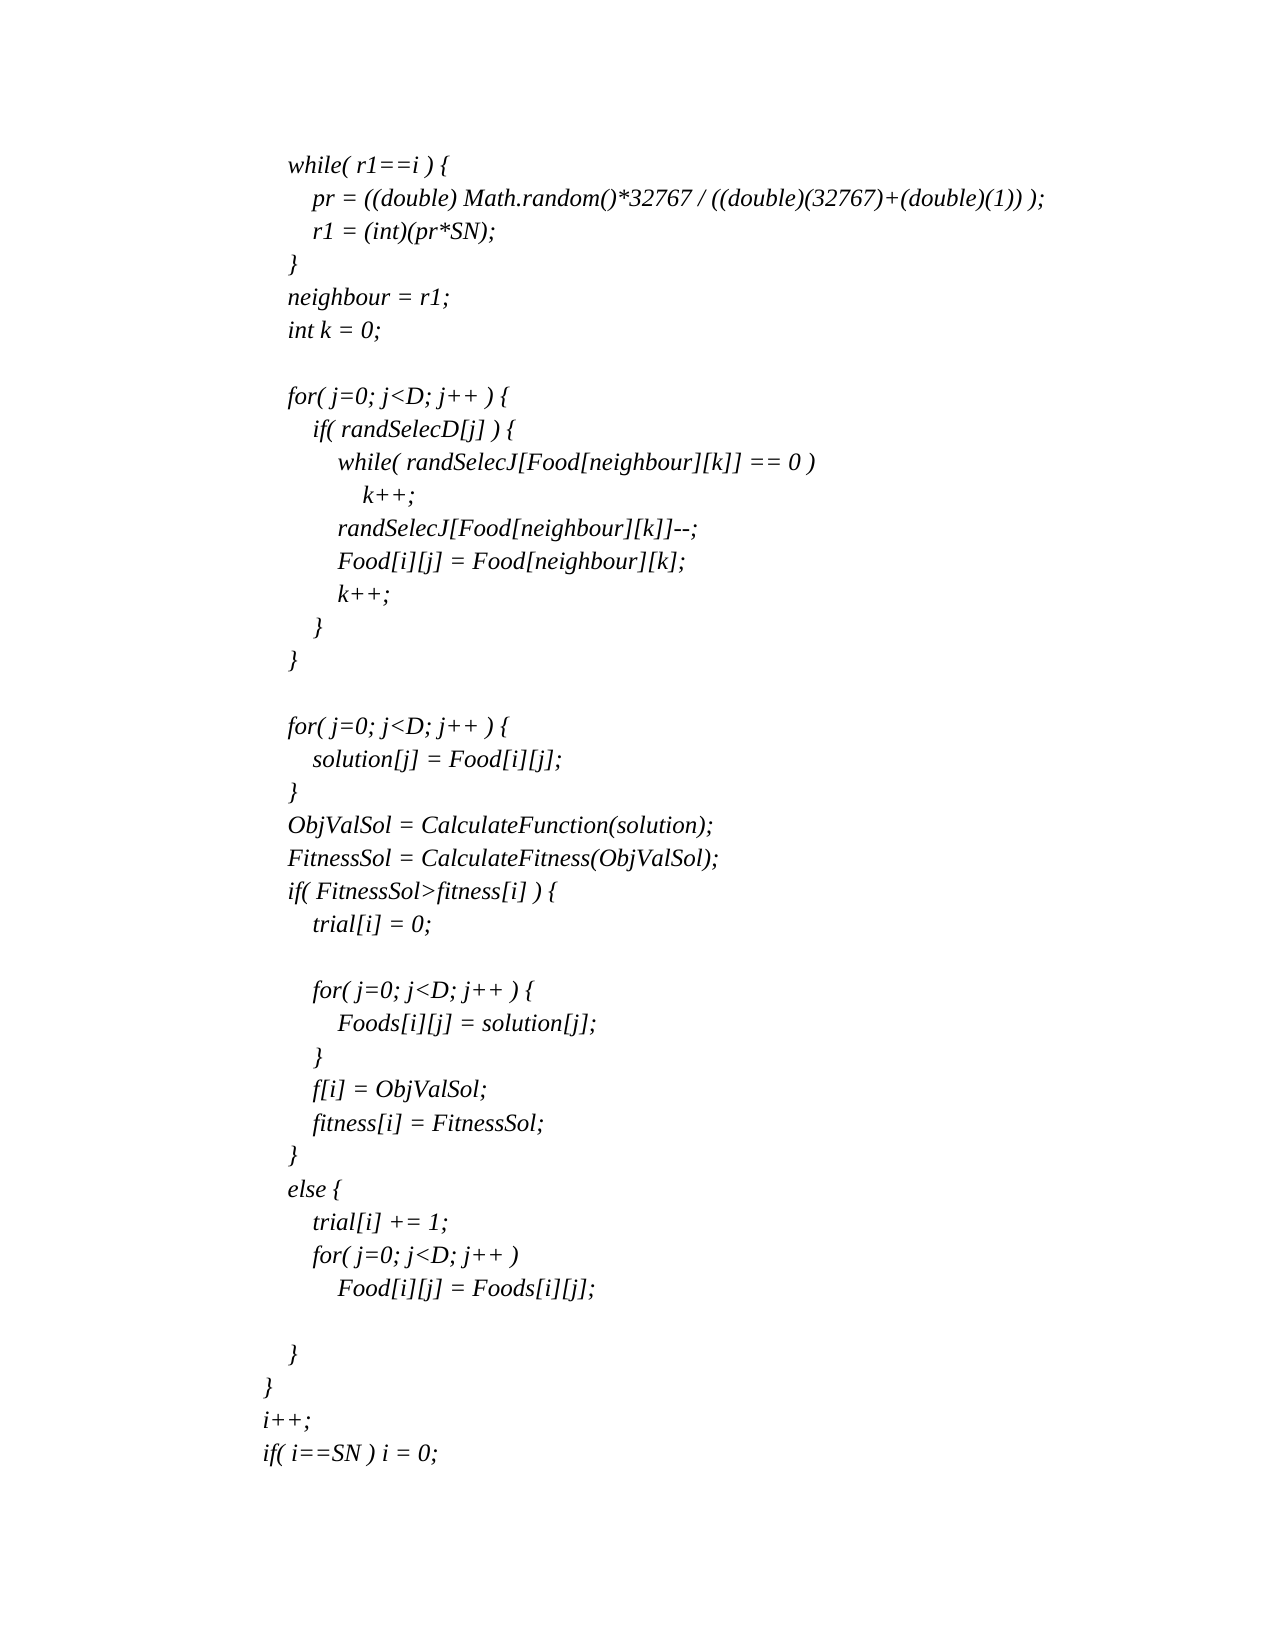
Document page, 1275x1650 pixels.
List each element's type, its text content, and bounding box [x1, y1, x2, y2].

list for( j=0; j<D; j++ ) { [187, 976, 1162, 1004]
list f[i] = ObjValSol; [187, 1074, 1162, 1103]
list } [187, 1042, 1162, 1070]
list Food[i][j] = Food[neighbour][k]; [187, 546, 1162, 575]
list while( r1==i ) { [187, 150, 1162, 179]
list } [187, 1372, 1162, 1401]
list int k = 0; [187, 315, 1162, 344]
list ObjValSol = CalculateFunction(solution); [187, 810, 1162, 839]
list if( i==SN ) i = 0; [187, 1438, 1162, 1467]
list for( j=0; j<D; j++ ) { [187, 381, 1162, 410]
list i++; [187, 1405, 1162, 1433]
list for( j=0; j<D; j++ ) { [187, 711, 1162, 740]
list if( randSelecD[j] ) { [187, 414, 1162, 443]
list Food[i][j] = Foods[i][j]; [187, 1273, 1162, 1301]
list } [187, 645, 1162, 674]
list if( FitnessSol>fitness[i] ) { [187, 876, 1162, 905]
list k++; [187, 579, 1162, 608]
list neighbour = r1; [187, 282, 1162, 311]
list k++; [187, 480, 1162, 509]
list Foods[i][j] = solution[j]; [187, 1008, 1162, 1037]
list randSelecJ[Food[neighbour][k]]--; [187, 513, 1162, 542]
list } [187, 612, 1162, 641]
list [187, 183, 1162, 212]
list r1 = (int)(pr*SN); [187, 216, 1162, 245]
list } [187, 249, 1162, 278]
list fitness[i] = FitnessSol; [187, 1108, 1162, 1136]
list else { [187, 1174, 1162, 1202]
list for( j=0; j<D; j++ ) [187, 1240, 1162, 1268]
list } [187, 1141, 1162, 1169]
list trial[i] = 0; [187, 909, 1162, 938]
list trial[i] += 1; [187, 1207, 1162, 1235]
list FitnessSol = CalculateFitness(ObjValSol); [187, 843, 1162, 872]
list while( randSelecJ[Food[neighbour][k]] == 0 ) [187, 447, 1162, 476]
list } [187, 777, 1162, 806]
list solution[j] = Food[i][j]; [187, 744, 1162, 773]
list } [187, 1339, 1162, 1367]
